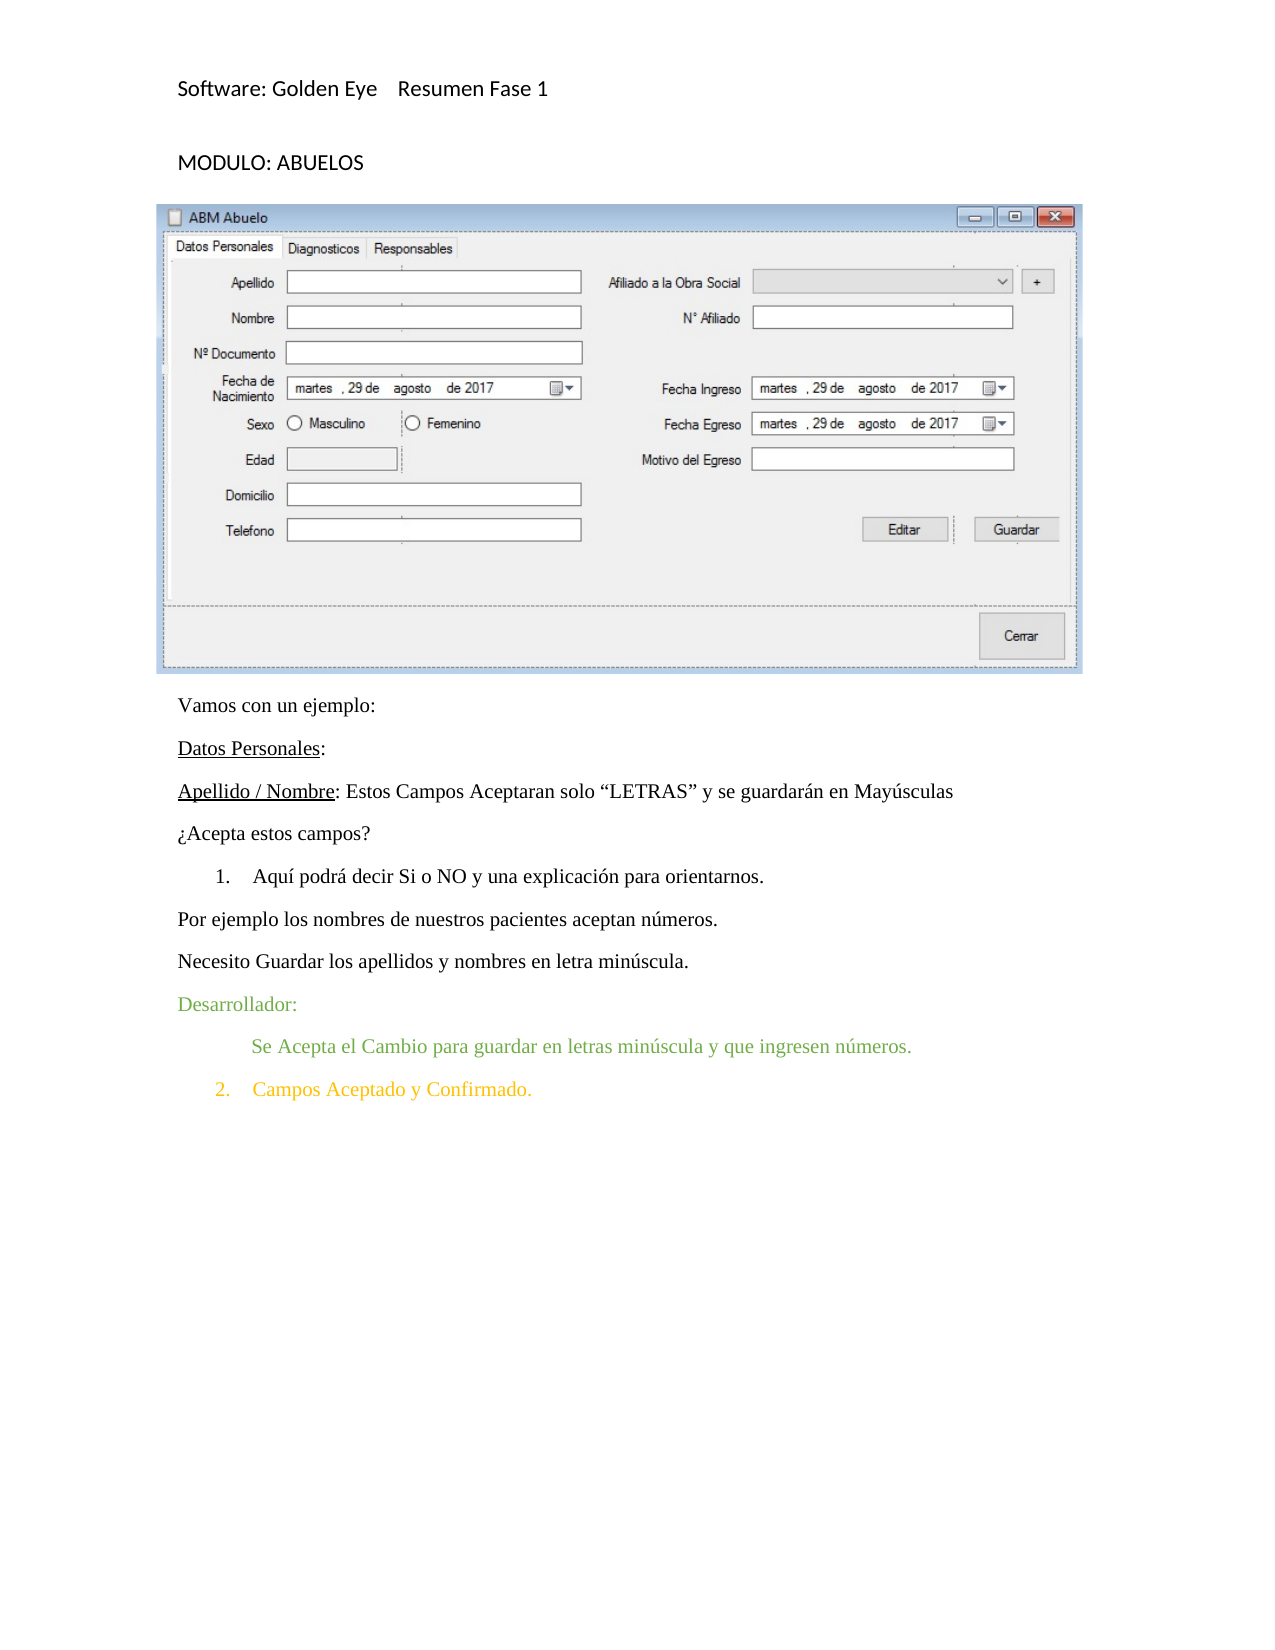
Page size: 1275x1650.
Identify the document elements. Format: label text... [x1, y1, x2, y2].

text Datos Personales: [177, 736, 1098, 760]
text ¿Acepta estos campos? [177, 821, 1098, 845]
text Se Acepta el Cambio para guardar en letras minúscula y que ingresen números. [177, 1034, 1098, 1058]
list Aquí podrá decir Si o NO y una explicación para orientarnos. [215, 864, 1098, 888]
text Desarrollador: [177, 992, 1098, 1016]
list Campos Aceptado y Confirmado. [215, 1077, 1098, 1101]
text MODULO: ABUELOS [177, 148, 1098, 176]
picture [156, 204, 1083, 674]
text Apellido / Nombre: Estos Campos Aceptaran solo “LETRAS” y se guardarán en Mayúsculas [177, 779, 1098, 803]
text Necesito Guardar los apellidos y nombres en letra minúscula. [177, 949, 1098, 973]
text Por ejemplo los nombres de nuestros pacientes aceptan números. [177, 906, 1098, 931]
text Vamos con un ejemplo: [177, 693, 1098, 717]
